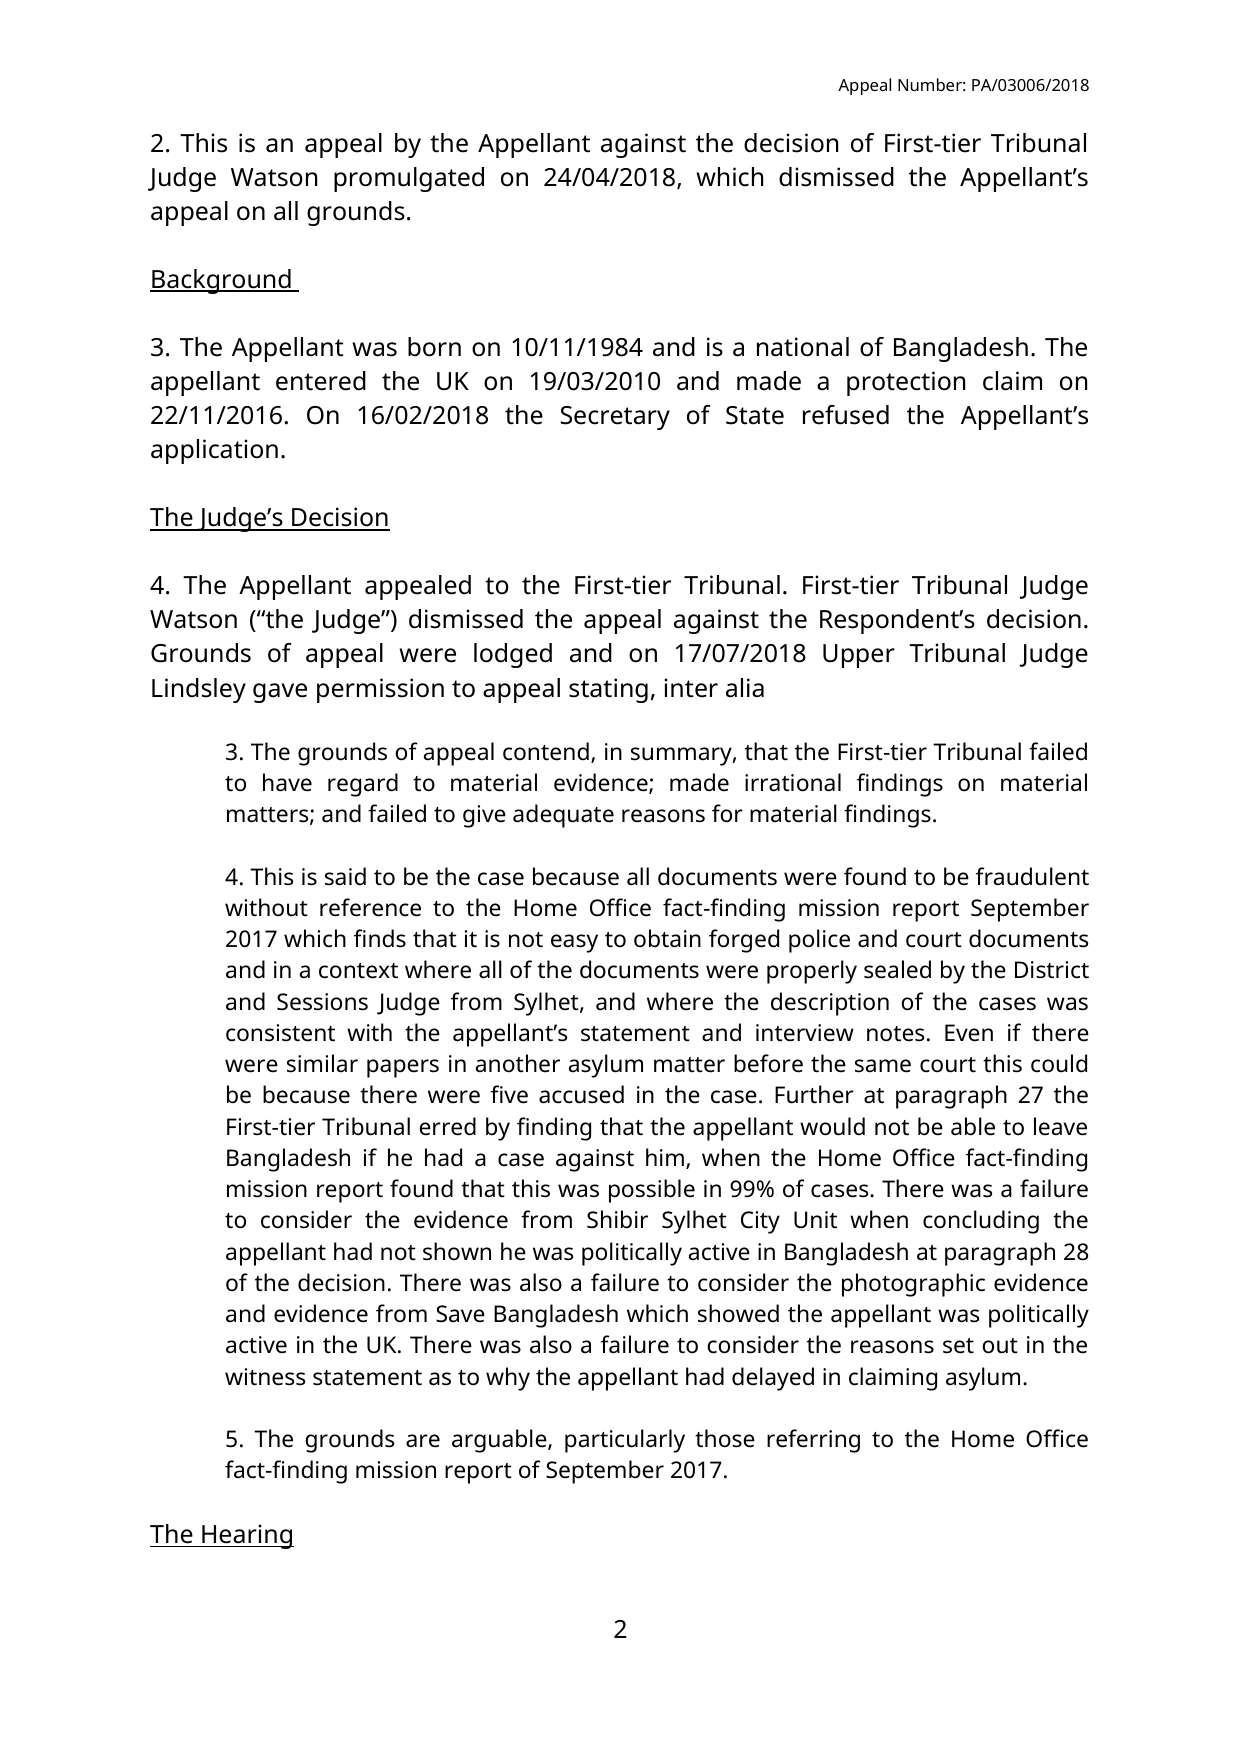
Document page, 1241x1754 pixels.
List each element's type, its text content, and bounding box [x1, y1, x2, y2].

text 2. This is an appeal by the Appellant against the decision of First-tier Tribunal Judge Watson promulgated on 24/04/2018, which dismissed the Appellant’s appeal on all grounds. [150, 125, 1090, 227]
text 4. The Appellant appealed to the First-tier Tribunal. First-tier Tribunal Judge Watson (“the Judge”) dismissed the appeal against the Respondent’s decision. Grounds of appeal were lodged and on 17/07/2018 Upper Tribunal Judge Lindsley gave permission to appeal stating, inter alia [150, 568, 1090, 704]
text The Hearing [150, 1517, 1090, 1551]
text The Judge’s Decision [150, 500, 1090, 534]
text Background [150, 261, 1090, 296]
text 3. The grounds of appeal contend, in summary, that the First-tier Tribunal failed to have regard to material evidence; made irrational findings on material matters; and failed to give adequate reasons for material findings. [225, 736, 1090, 829]
text 4. This is said to be the case because all documents were found to be fraudulent without reference to the Home Office fact-finding mission report September 2017 which finds that it is not easy to obtain forged police and court documents and in a context where all of the documents were properly sealed by the District and Sessions Judge from Sylhet, and where the description of the cases was consistent with the appellant’s statement and interview notes. Even if there were similar papers in another asylum matter before the same court this could be because there were five accused in the case. Further at paragraph 27 the First-tier Tribunal erred by finding that the appellant would not be able to leave Bangladesh if he had a case against him, when the Home Office fact-finding mission report found that this was possible in 99% of cases. There was a failure to consider the evidence from Shibir Sylhet City Unit when concluding the appellant had not shown he was politically active in Bangladesh at paragraph 28 of the decision. There was also a failure to consider the photographic evidence and evidence from Save Bangladesh which showed the appellant was politically active in the UK. There was also a failure to consider the reasons set out in the witness statement as to why the appellant had delayed in claiming asylum. [225, 861, 1090, 1392]
text 3. The Appellant was born on 10/11/1984 and is a national of Bangladesh. The appellant entered the UK on 19/03/2010 and made a protection claim on 22/11/2016. On 16/02/2018 the Secretary of State refused the Appellant’s application. [150, 329, 1090, 466]
text 5. The grounds are arguable, particularly those referring to the Home Office fact-finding mission report of September 2017. [225, 1423, 1090, 1486]
